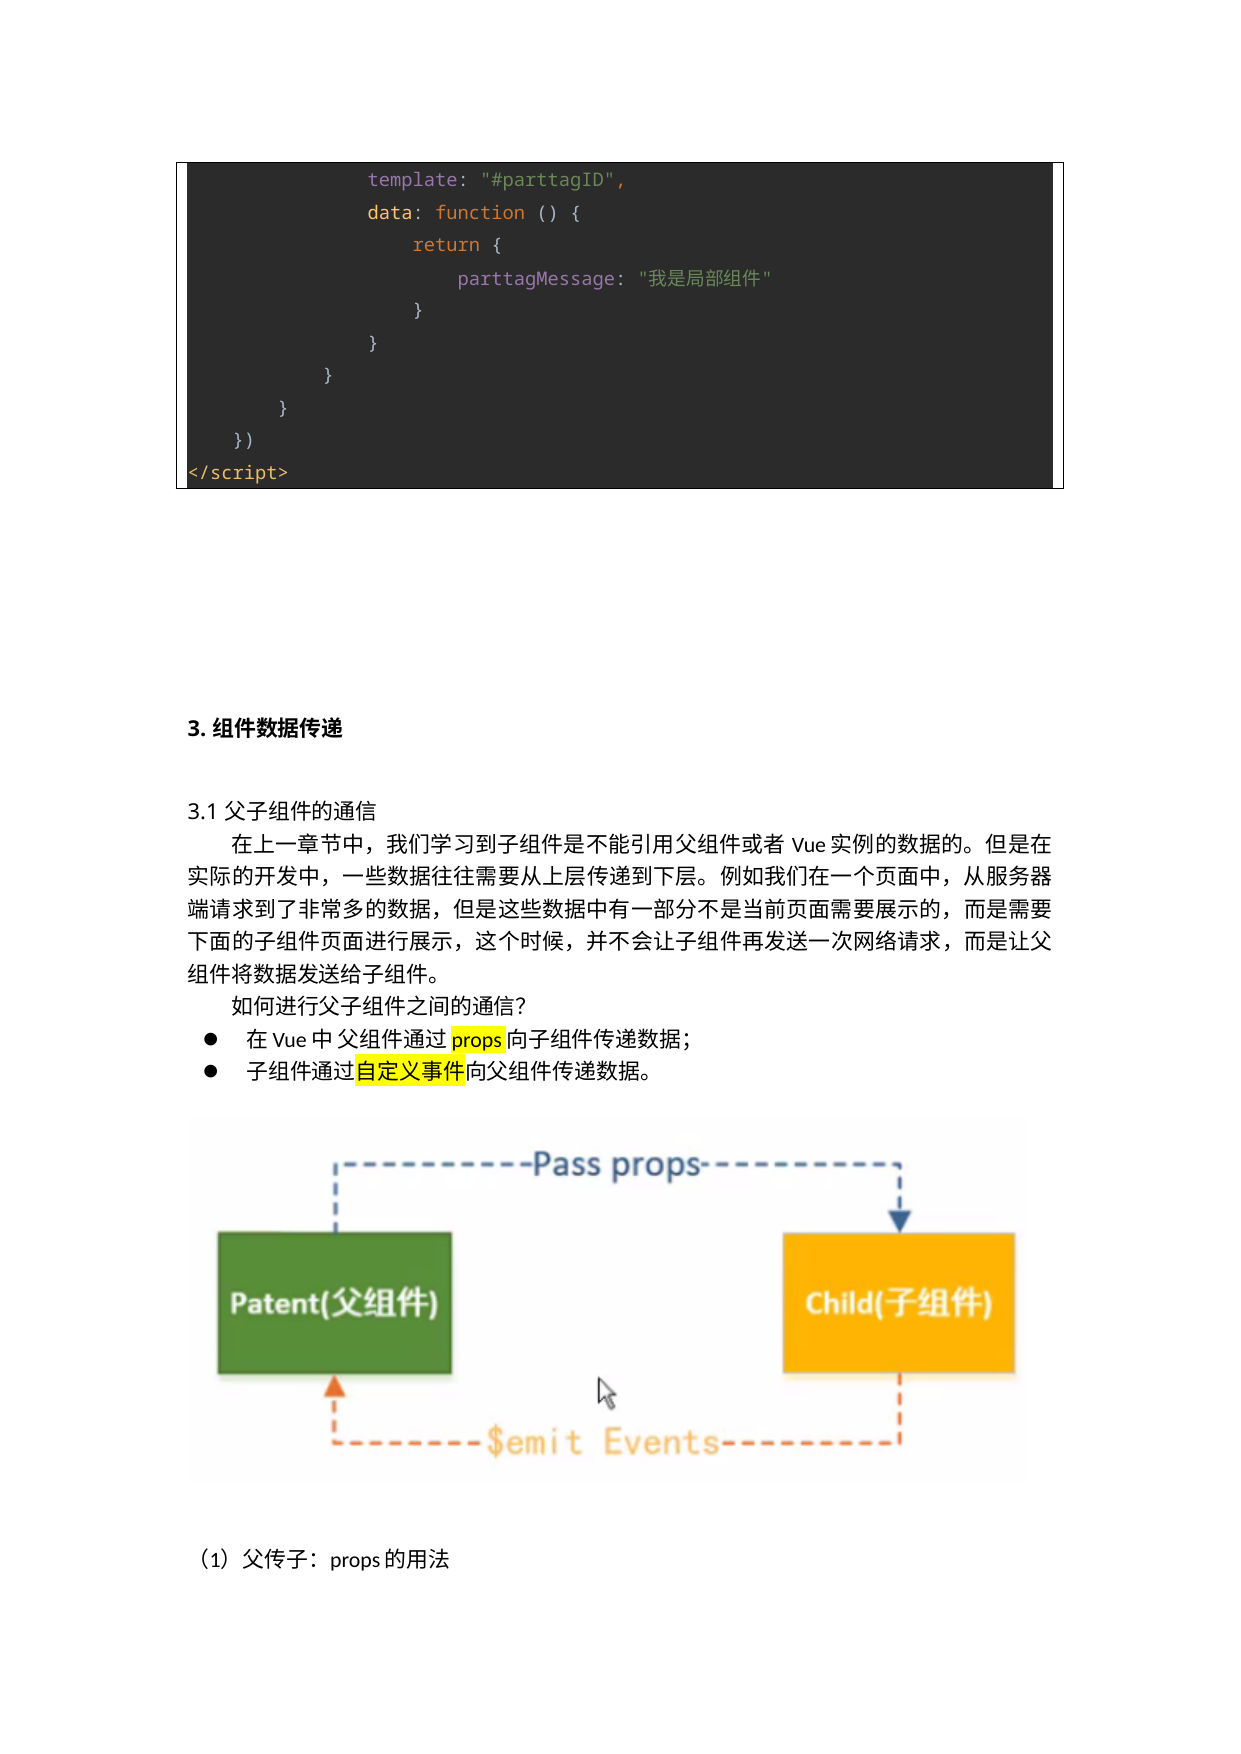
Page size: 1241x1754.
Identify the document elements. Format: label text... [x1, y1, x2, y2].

text 在上一章节中，我们学习到子组件是不能引用父组件或者Vue实例的数据的。但是在实际的开发中，一些数据往往需要从上层传递到下层。例如我们在一个页面中，从服务器端请求到了非常多的数据，但是这些数据中有一部分不是当前页面需要展示的，而是需要下面的子组件页面进行展示，这个时候，并不会让子组件再发送一次网络请求，而是让父组件将数据发送给子组件。 [187, 826, 1053, 989]
list 子组件通过自定义事件向父组件传递数据。 [465, 1054, 1053, 1086]
text （1）父传子：props的用法 [187, 1541, 1053, 1574]
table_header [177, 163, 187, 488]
picture [187, 1118, 1030, 1482]
text 3.1 父子组件的通信 [187, 794, 1053, 826]
list 在Vue中 父组件通过props向子组件传递数据； [202, 1021, 1053, 1054]
list 子组件通过自定义事件向父组件传递数据。 [202, 1054, 355, 1086]
subtitle 3. 组件数据传递 [187, 711, 1053, 744]
text 如何进行父子组件之间的通信？ [187, 989, 1053, 1021]
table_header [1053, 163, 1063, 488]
